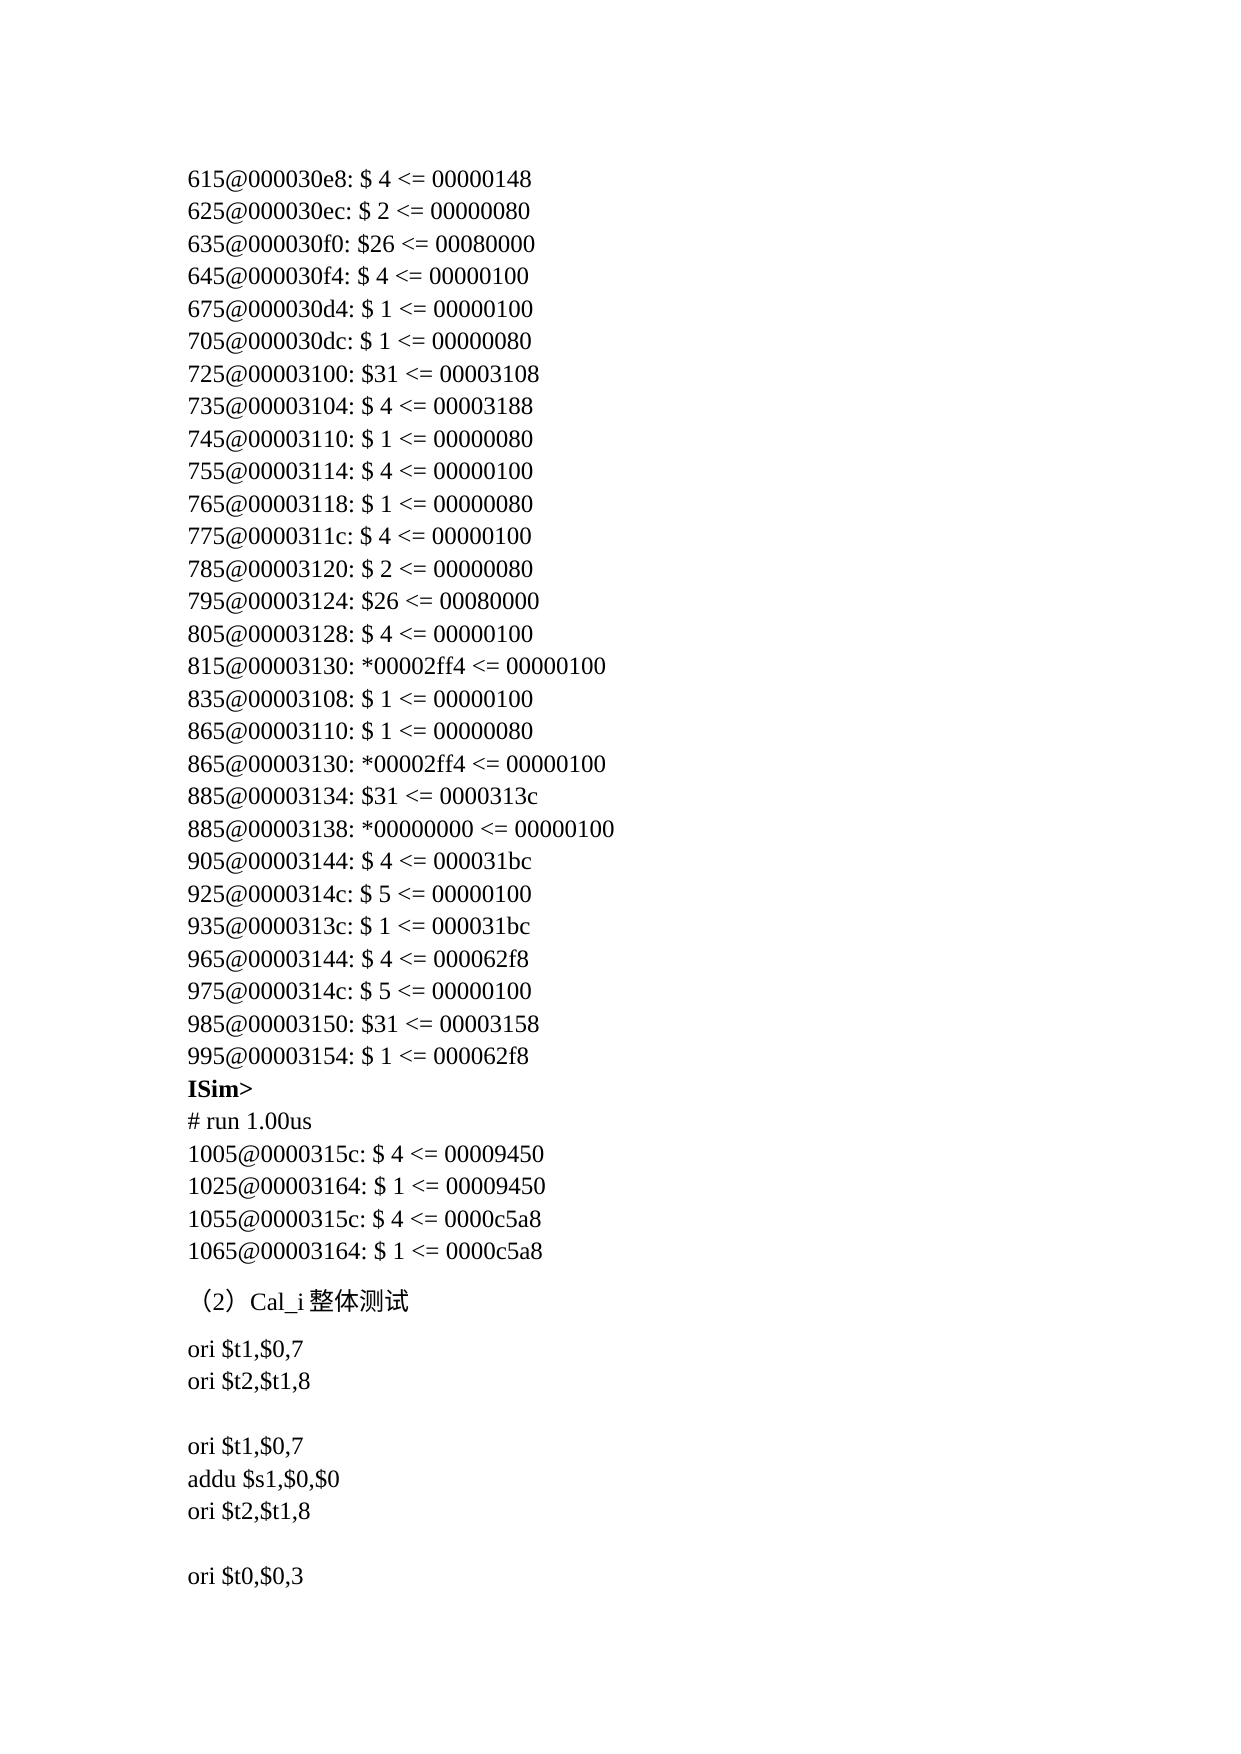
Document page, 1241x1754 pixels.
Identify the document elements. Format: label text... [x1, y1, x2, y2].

text 755@00003114: $ 4 <= 00000100 [187, 454, 1053, 487]
text 865@00003130: *00002ff4 <= 00000100 [187, 747, 1053, 779]
text addu $s1,$0,$0 [187, 1462, 1053, 1494]
text 925@0000314c: $ 5 <= 00000100 [187, 877, 1053, 909]
text 995@00003154: $ 1 <= 000062f8 [187, 1039, 1053, 1072]
text ori $t2,$t1,8 [187, 1494, 1053, 1527]
text # run 1.00us [187, 1104, 1053, 1137]
text 1055@0000315c: $ 4 <= 0000c5a8 [187, 1202, 1053, 1234]
text 1065@00003164: $ 1 <= 0000c5a8 [187, 1234, 1053, 1267]
text 735@00003104: $ 4 <= 00003188 [187, 389, 1053, 422]
text 775@0000311c: $ 4 <= 00000100 [187, 519, 1053, 552]
text 985@00003150: $31 <= 00003158 [187, 1007, 1053, 1039]
text 975@0000314c: $ 5 <= 00000100 [187, 974, 1053, 1007]
list Cal_i整体测试 [187, 1267, 1053, 1332]
text ori $t1,$0,7 [187, 1332, 1053, 1364]
text 1005@0000315c: $ 4 <= 00009450 [187, 1137, 1053, 1169]
text 635@000030f0: $26 <= 00080000 [187, 227, 1053, 259]
text 935@0000313c: $ 1 <= 000031bc [187, 909, 1053, 942]
text 645@000030f4: $ 4 <= 00000100 [187, 259, 1053, 292]
text 765@00003118: $ 1 <= 00000080 [187, 487, 1053, 519]
text 885@00003134: $31 <= 0000313c [187, 779, 1053, 812]
text 1025@00003164: $ 1 <= 00009450 [187, 1169, 1053, 1202]
text 805@00003128: $ 4 <= 00000100 [187, 617, 1053, 649]
text 795@00003124: $26 <= 00080000 [187, 584, 1053, 617]
text 725@00003100: $31 <= 00003108 [187, 357, 1053, 389]
text ori $t0,$0,3 [187, 1559, 1053, 1592]
text 905@00003144: $ 4 <= 000031bc [187, 844, 1053, 877]
text 675@000030d4: $ 1 <= 00000100 [187, 292, 1053, 324]
text 815@00003130: *00002ff4 <= 00000100 [187, 649, 1053, 682]
text 965@00003144: $ 4 <= 000062f8 [187, 942, 1053, 974]
text ori $t2,$t1,8 [187, 1364, 1053, 1397]
text ISim> [187, 1072, 1053, 1104]
text ori $t1,$0,7 [187, 1429, 1053, 1462]
text 885@00003138: *00000000 <= 00000100 [187, 812, 1053, 844]
text 615@000030e8: $ 4 <= 00000148 [187, 162, 1053, 194]
text 745@00003110: $ 1 <= 00000080 [187, 422, 1053, 454]
text 625@000030ec: $ 2 <= 00000080 [187, 194, 1053, 227]
text 785@00003120: $ 2 <= 00000080 [187, 552, 1053, 584]
text 835@00003108: $ 1 <= 00000100 [187, 682, 1053, 714]
text 865@00003110: $ 1 <= 00000080 [187, 714, 1053, 747]
text 705@000030dc: $ 1 <= 00000080 [187, 324, 1053, 357]
